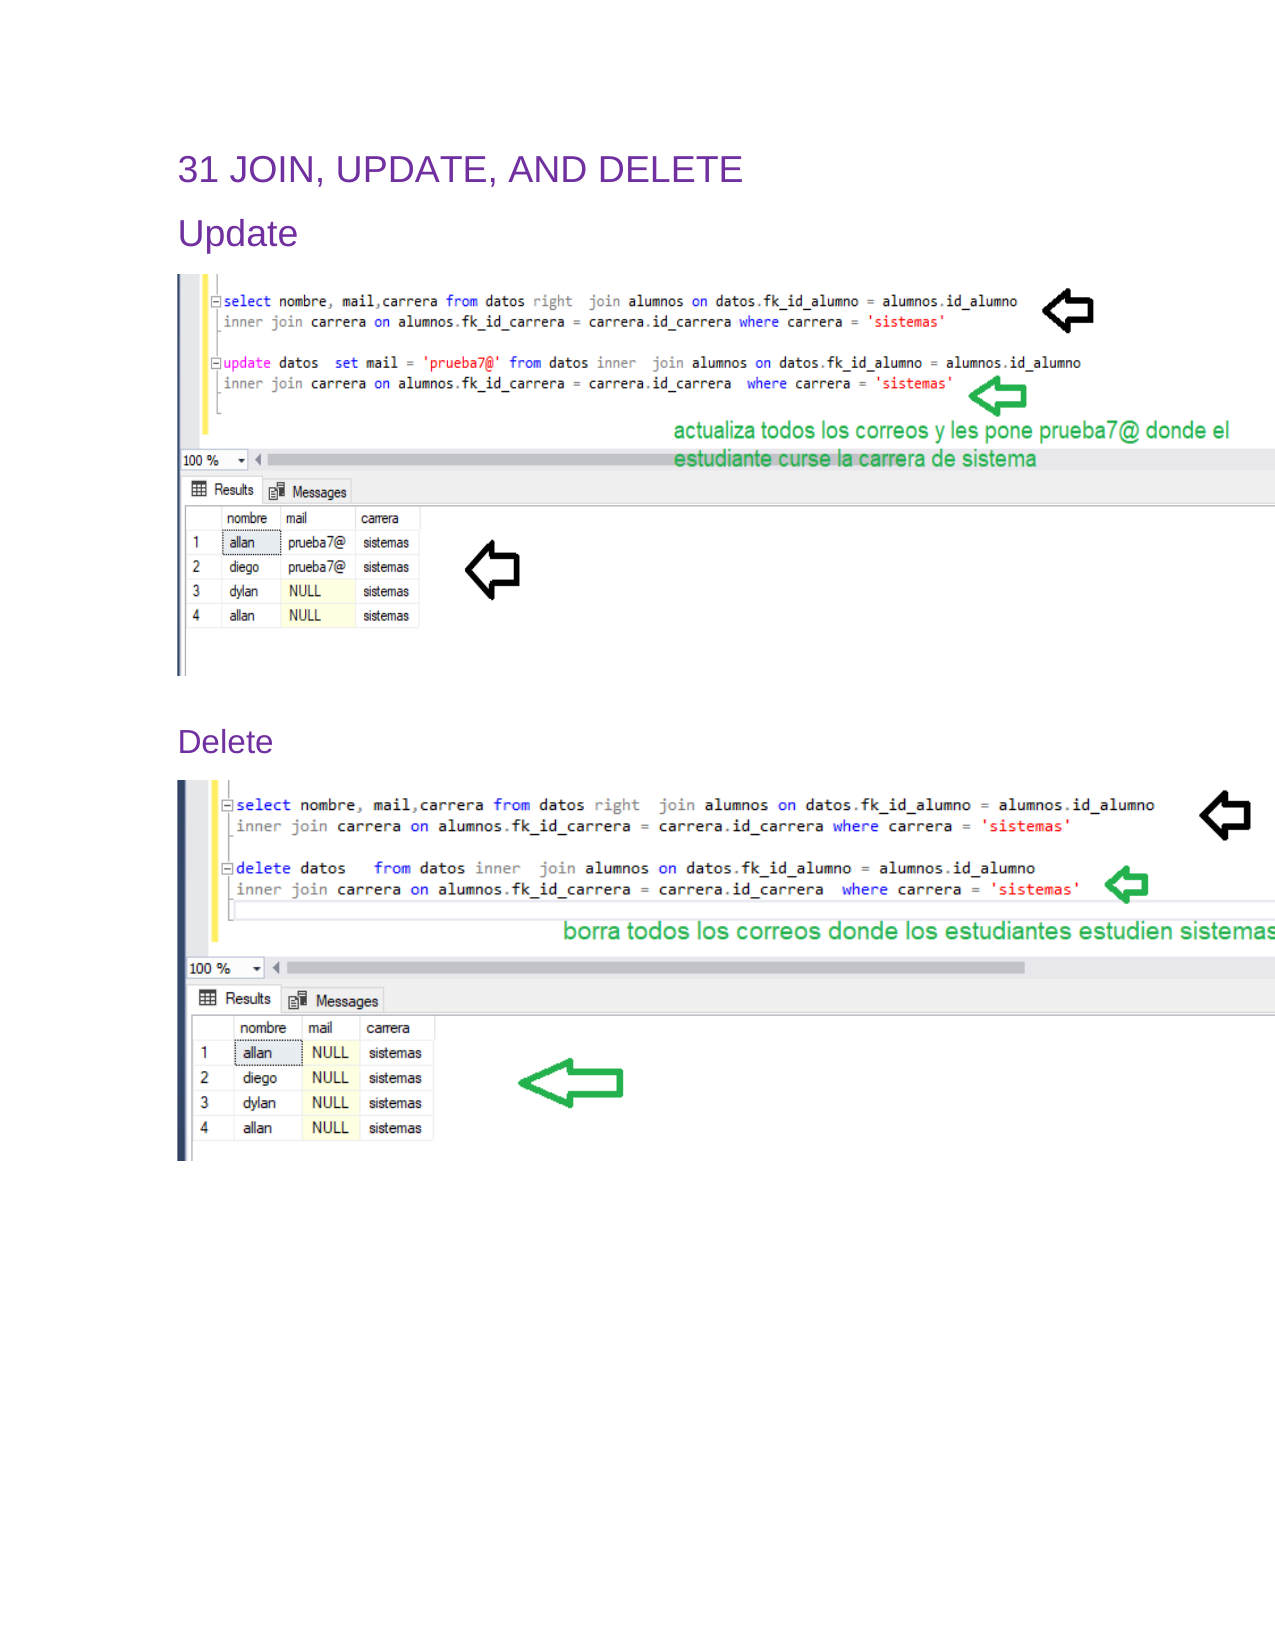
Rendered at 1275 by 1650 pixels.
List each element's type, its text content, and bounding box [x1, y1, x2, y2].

picture [177, 780, 1275, 1161]
text 31 JOIN, UPDATE, AND DELETE [177, 148, 1098, 191]
text Delete [177, 722, 1098, 761]
text Update [177, 211, 1098, 254]
picture [177, 274, 1275, 676]
